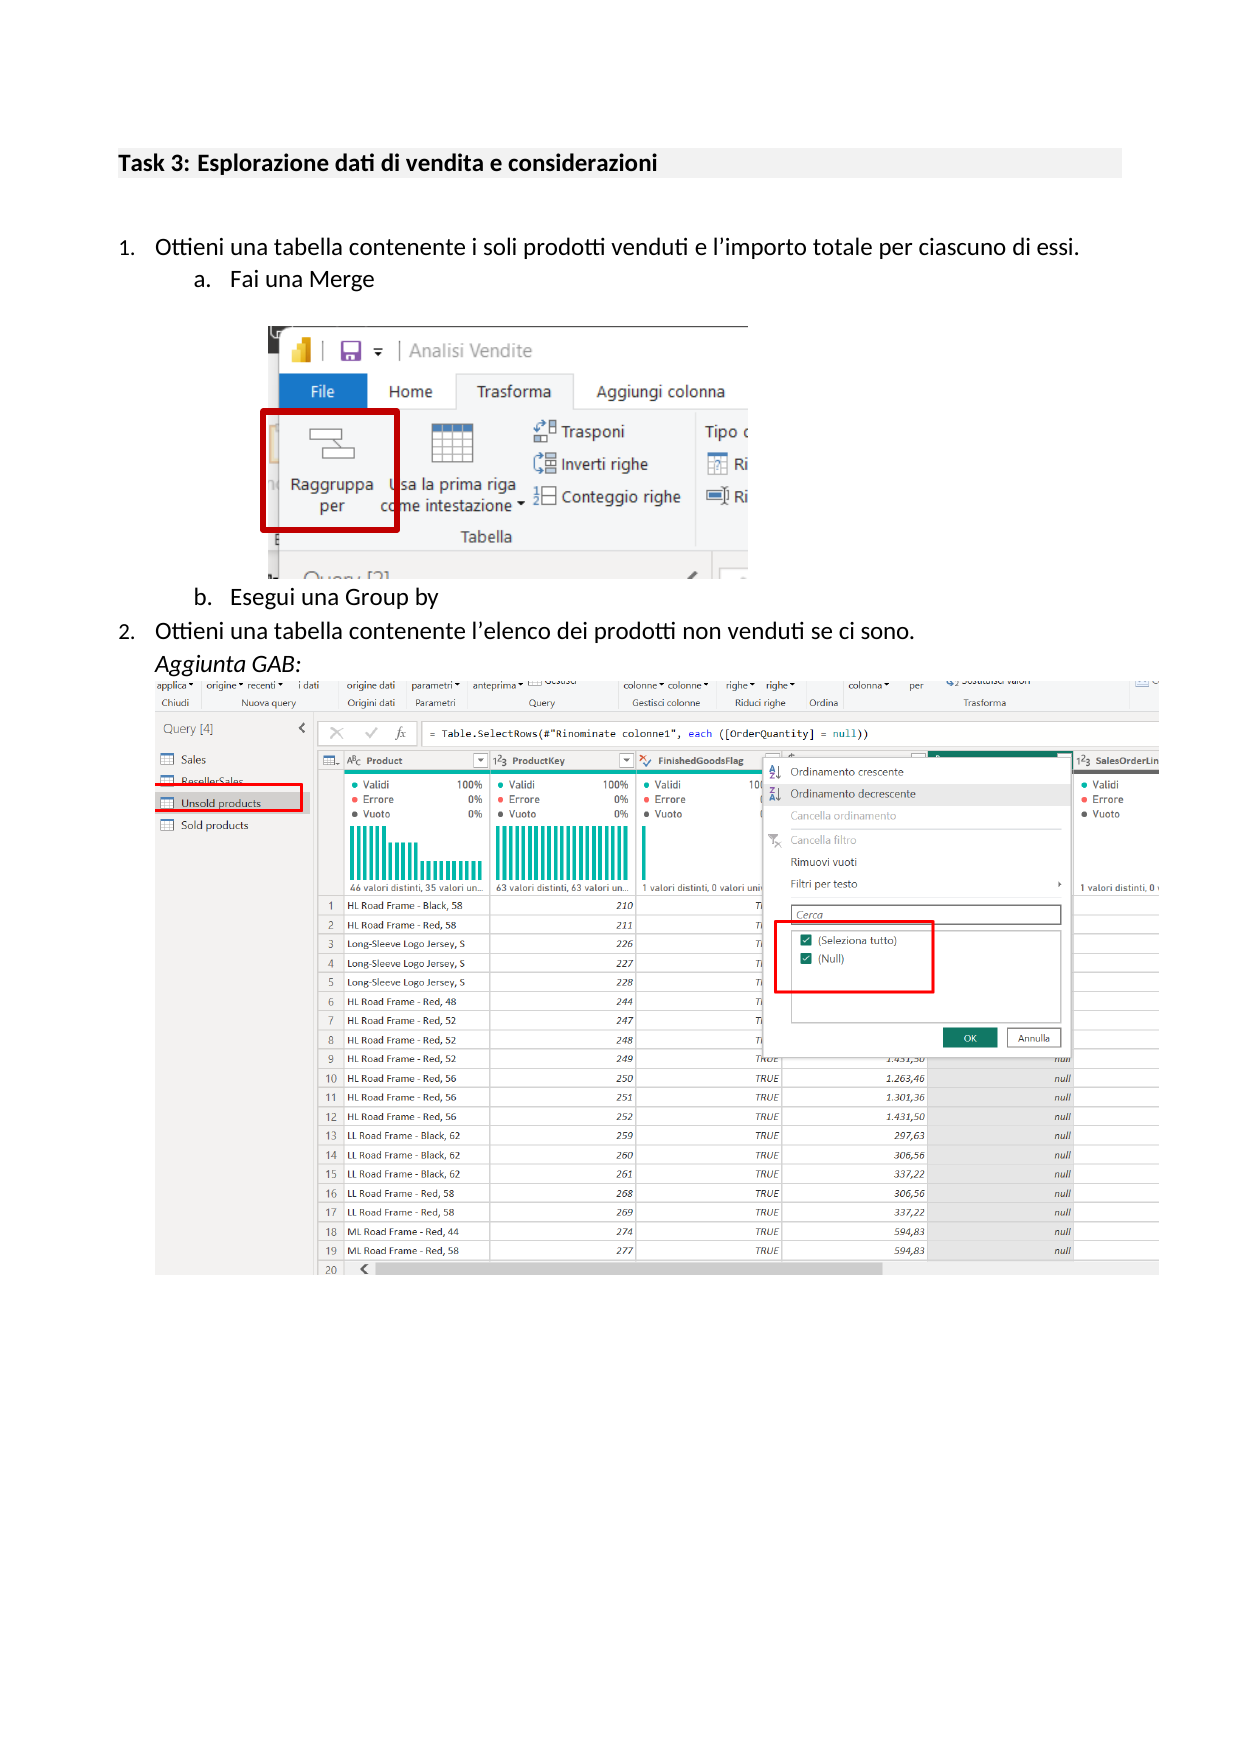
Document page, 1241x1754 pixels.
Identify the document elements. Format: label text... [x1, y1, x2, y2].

text Task 3: Esplorazione dati di vendita e considerazioni [118, 148, 1122, 178]
list Ottieni una tabella contenente i soli prodotti venduti e l’importo totale per ciascuno di essi. [118, 231, 1122, 262]
list Ottieni una tabella contenente l’elenco dei prodotti non venduti se ci sono. [118, 615, 1122, 645]
picture [268, 326, 748, 579]
list Fai una Merge [193, 264, 1122, 294]
text Aggiunta GAB: [155, 648, 1122, 679]
picture [155, 681, 1159, 1275]
picture [268, 415, 394, 527]
